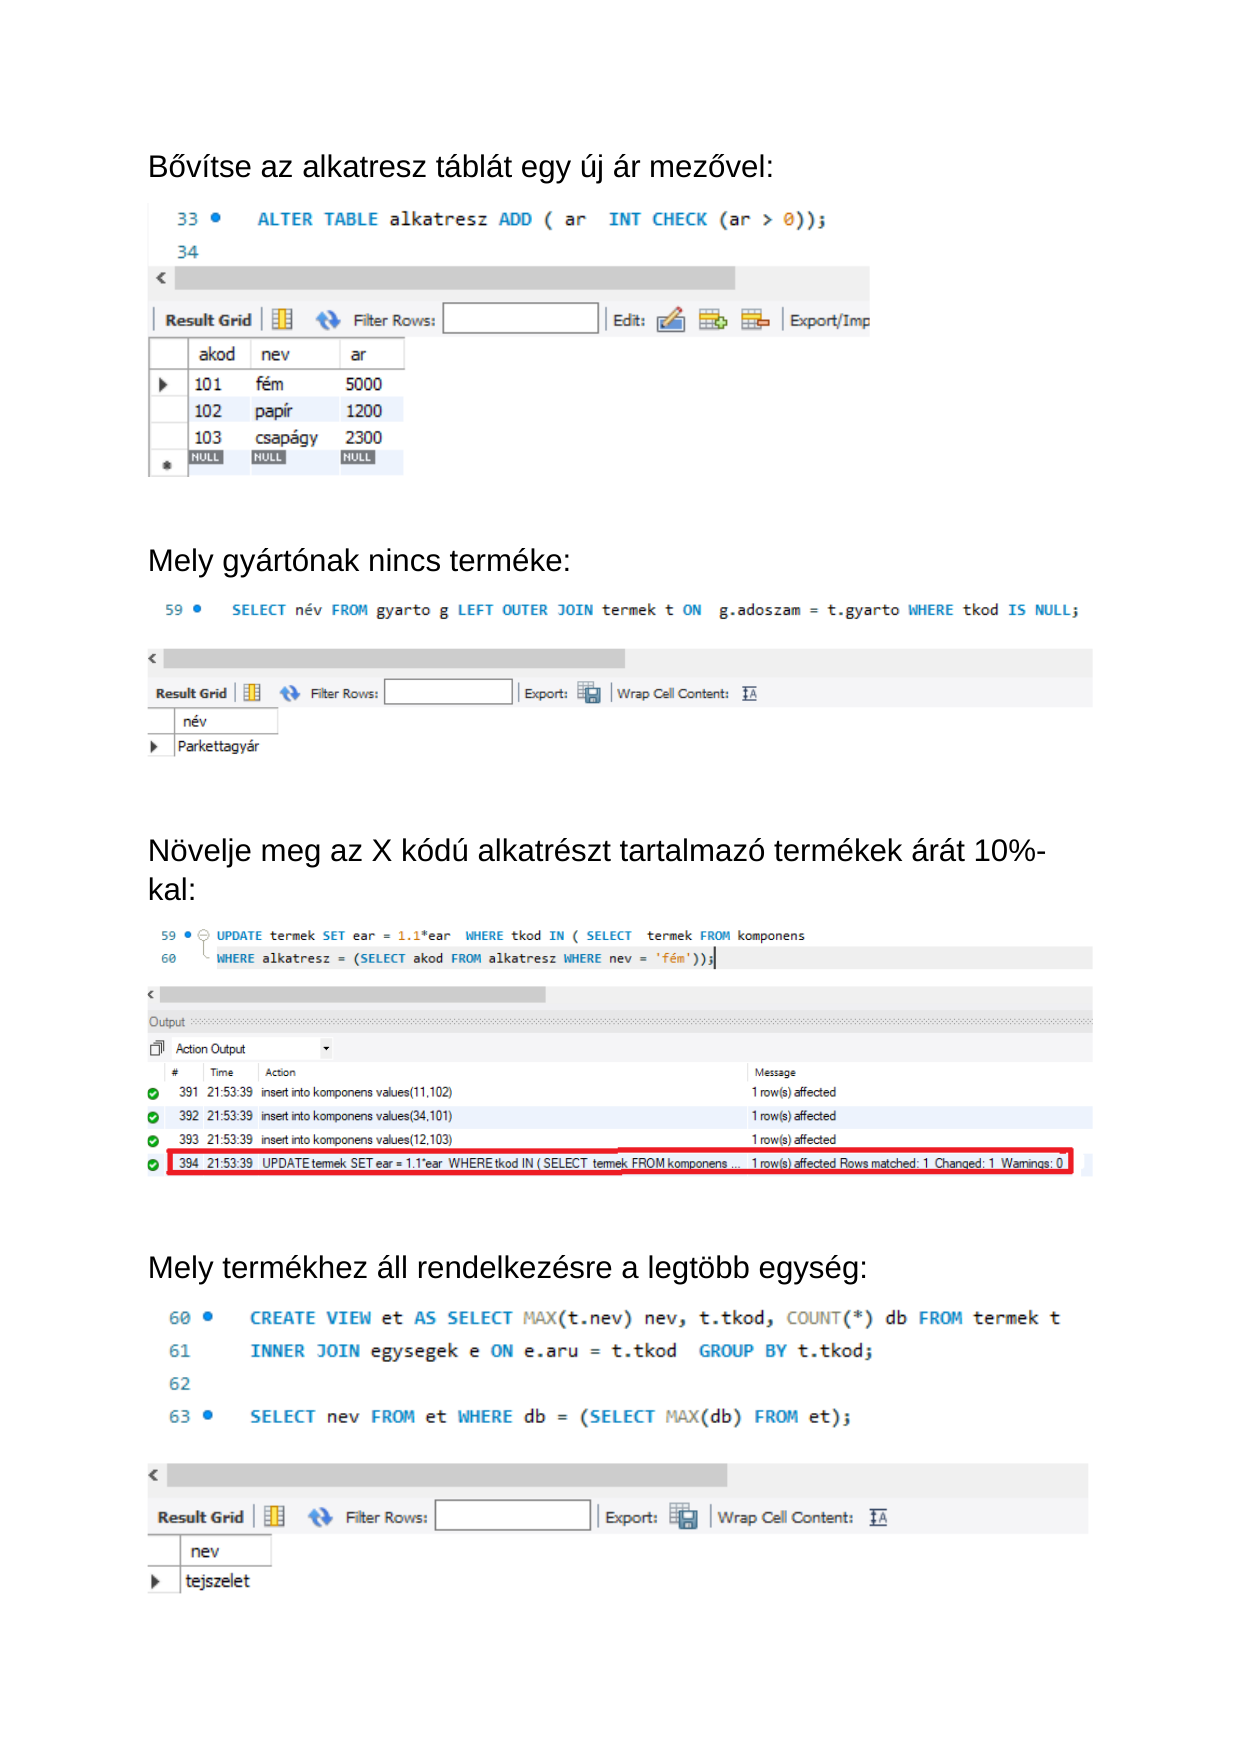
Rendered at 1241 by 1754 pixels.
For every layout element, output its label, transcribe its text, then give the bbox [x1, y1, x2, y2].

text Növelje meg az X kódú alkatrészt tartalmazó termékek árát 10%-kal: [148, 832, 1093, 907]
text Mely gyártónak nincs terméke: [148, 542, 1093, 578]
picture [147, 597, 1093, 767]
picture [147, 203, 870, 477]
picture [147, 1304, 1089, 1603]
text Mely termékhez áll rendelkezésre a legtöbb egység: [148, 1249, 1093, 1285]
picture [147, 926, 1093, 1184]
text Bővítse az alkatresz táblát egy új ár mezővel: [148, 148, 1093, 183]
